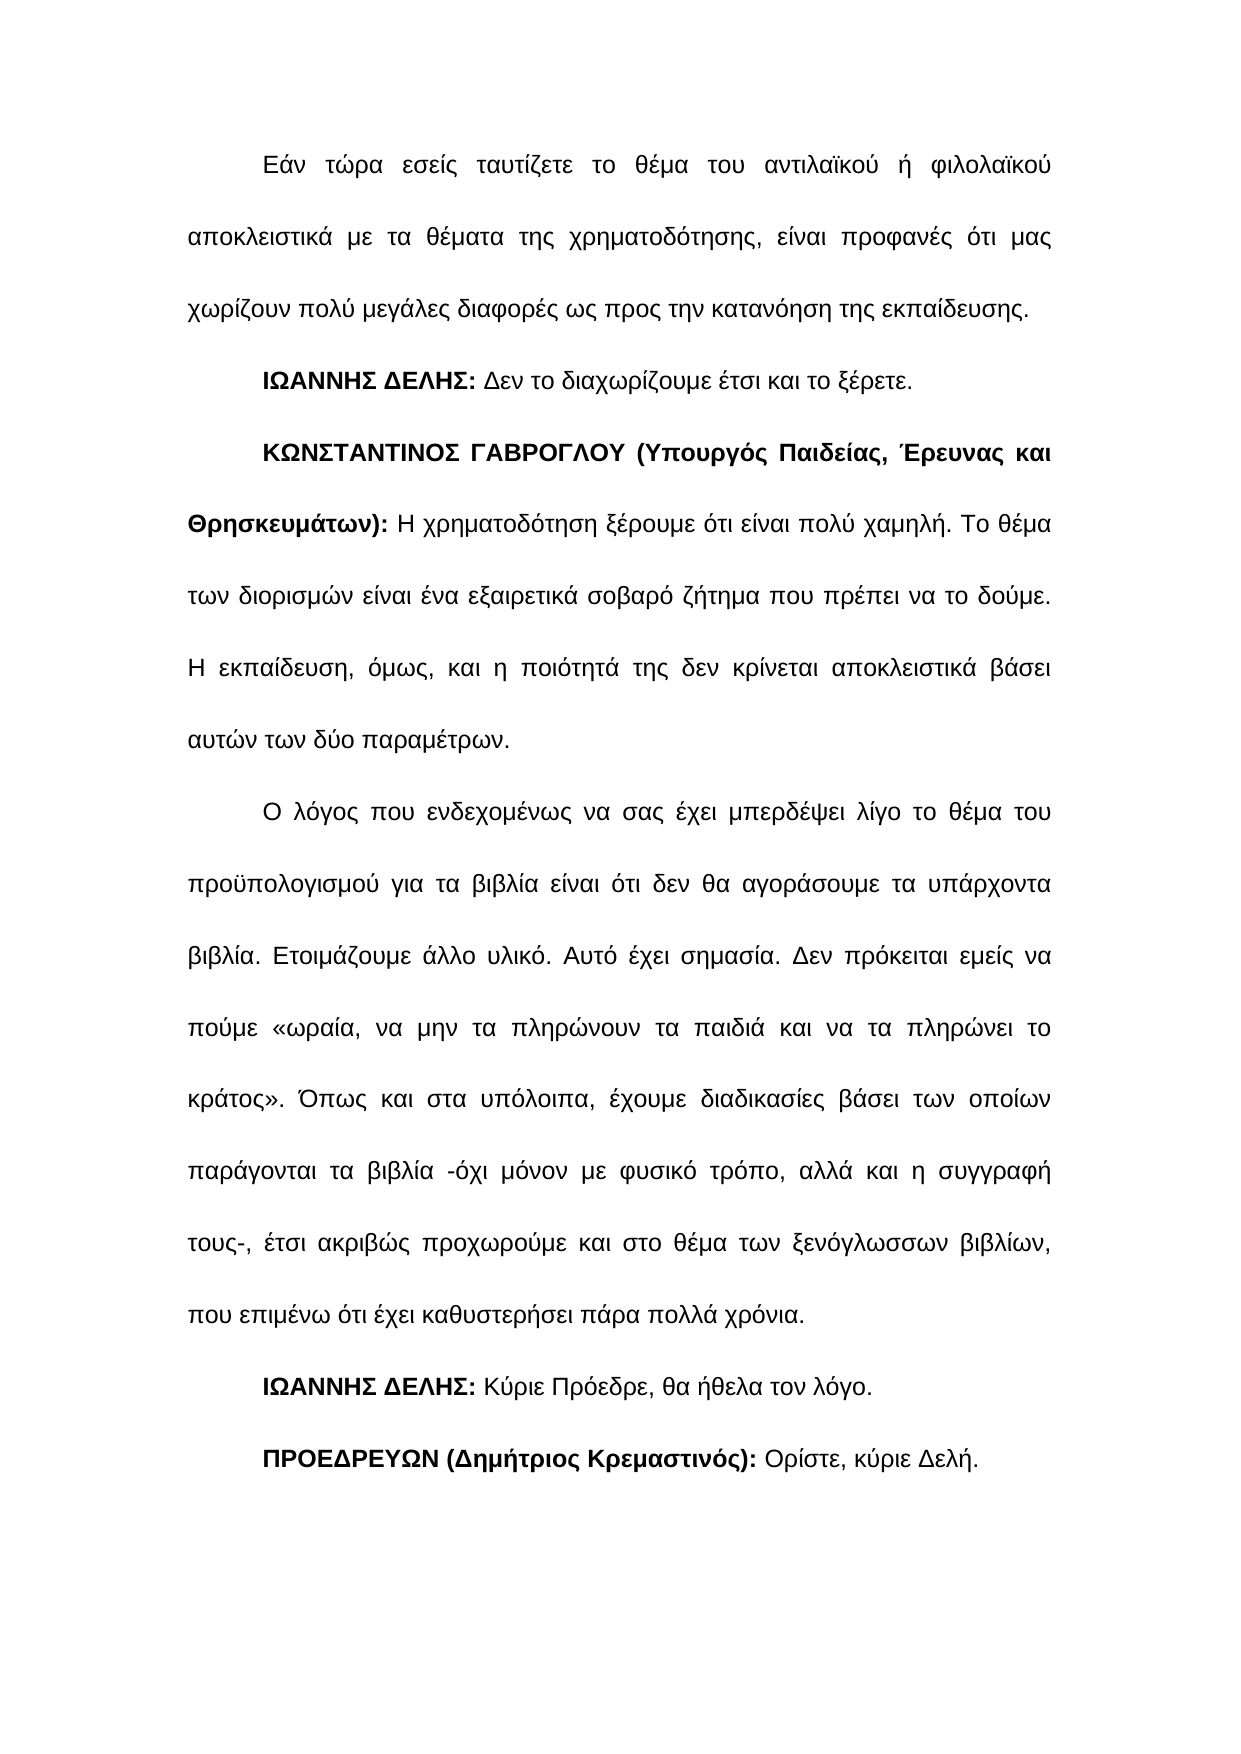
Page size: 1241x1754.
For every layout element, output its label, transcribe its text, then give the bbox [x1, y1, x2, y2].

text Ο λόγος που ενδεχομένως να σας έχει μπερδέψει λίγο το θέμα του προϋπολογισμού για τα βιβλία είναι ότι δεν θα αγοράσουμε τα υπάρχοντα βιβλία. Ετοιμάζουμε άλλο υλικό. Αυτό έχει σημασία. Δεν πρόκειται εμείς να πούμε «ωραία, να μην τα πληρώνουν τα παιδιά και να τα πληρώνει το κράτος». Όπως και στα υπόλοιπα, έχουμε διαδικασίες βάσει των οποίων παράγονται τα βιβλία -όχι μόνον με φυσικό τρόπο, αλλά και η συγγραφή τους-, έτσι ακριβώς προχωρούμε και στο θέμα των ξενόγλωσσων βιβλίων, που επιμένω ότι έχει καθυστερήσει πάρα πολλά χρόνια. [187, 797, 1053, 1329]
text ΚΩΝΣΤΑΝΤΙΝΟΣ ΓΑΒΡΟΓΛΟΥ (Υπουργός Παιδείας, Έρευνας και Θρησκευμάτων): Η χρηματοδότηση ξέρουμε ότι είναι πολύ χαμηλή. Το θέμα των διορισμών είναι ένα εξαιρετικά σοβαρό ζήτημα που πρέπει να το δούμε. Η εκπαίδευση, όμως, και η ποιότητά της δεν κρίνεται αποκλειστικά βάσει αυτών των δύο παραμέτρων. [187, 437, 1053, 754]
text ΠΡΟΕΔΡΕΥΩΝ (Δημήτριος Κρεμαστινός): Ορίστε, κύριε Δελή. [187, 1444, 1053, 1472]
text ΙΩΑΝΝΗΣ ΔΕΛΗΣ: Δεν το διαχωρίζουμε έτσι και το ξέρετε. [187, 366, 1053, 394]
text Εάν τώρα εσείς ταυτίζετε το θέμα του αντιλαϊκού ή φιλολαϊκού αποκλειστικά με τα θέματα της χρηματοδότησης, είναι προφανές ότι μας χωρίζουν πολύ μεγάλες διαφορές ως προς την κατανόηση της εκπαίδευσης. [187, 150, 1053, 322]
text ΙΩΑΝΝΗΣ ΔΕΛΗΣ: Κύριε Πρόεδρε, θα ήθελα τον λόγο. [187, 1372, 1053, 1401]
